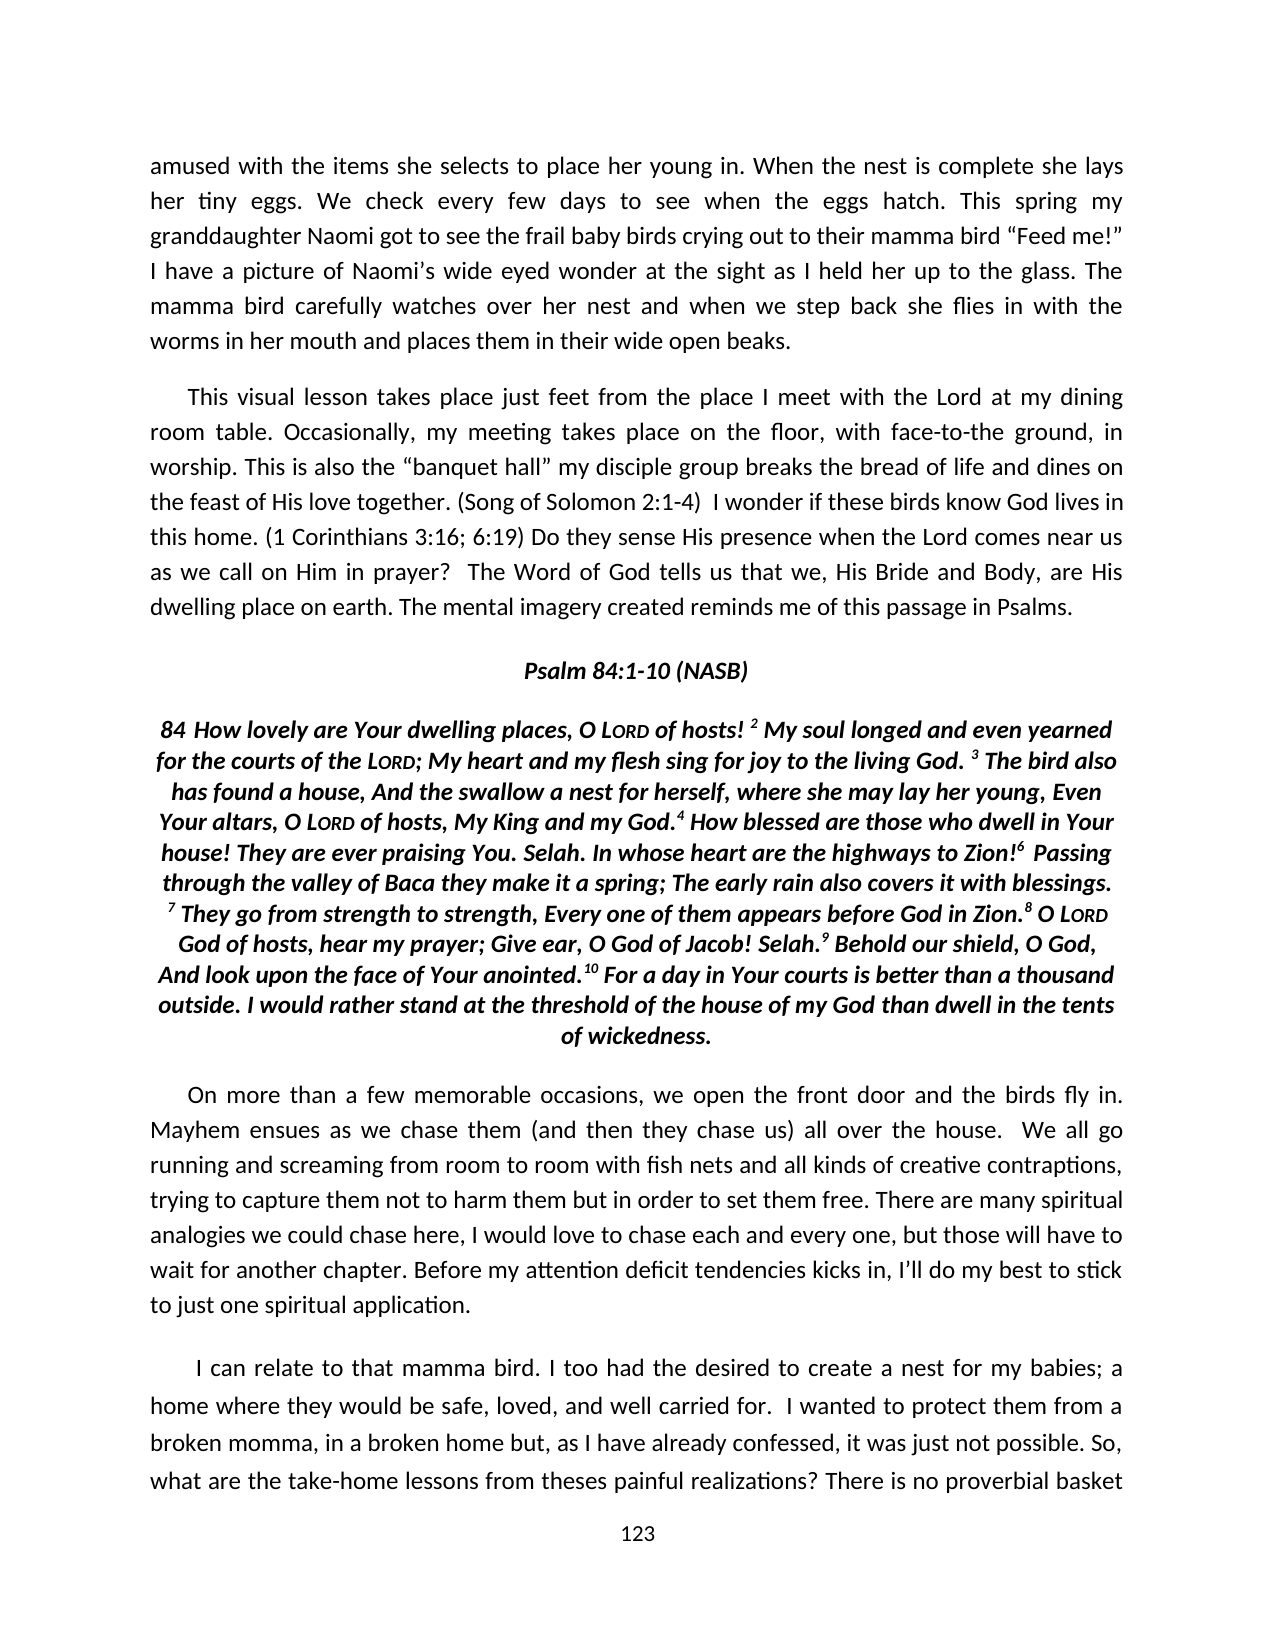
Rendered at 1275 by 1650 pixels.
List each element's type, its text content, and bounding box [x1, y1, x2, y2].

text This visual lesson takes place just feet from the place I meet with the Lord at my dining room table. Occasionally, my meeting takes place on the floor, with face-to-the ground, in worship. This is also the “banquet hall” my disciple group breaks the bread of life and dines on the feast of His love together. (Song of Solomon 2:1-4) I wonder if these birds know God lives in this home. (1 Corinthians 3:16; 6:19) Do they sense His presence when the Lord comes near us as we call on Him in prayer? The Word of God tells us that we, His Bride and Body, are His dwelling place on earth. The mental imagery created reminds me of this passage in Psalms. [150, 381, 1125, 621]
text 84 How lovely are Your dwelling places, O Lord of hosts! 2 My soul longed and even yearned for the courts of the Lord; My heart and my flesh sing for joy to the living God. 3 The bird also has found a house, And the swallow a nest for herself, where she may lay her young, Even Your altars, O Lord of hosts, My King and my God.4 How blessed are those who dwell in Your house! They are ever praising You. Selah. In whose heart are the highways to Zion!6 Passing through the valley of Baca they make it a spring; The early rain also covers it with blessings. 7 They go from strength to strength, Every one of them appears before God in Zion.8 O Lord God of hosts, hear my prayer; Give ear, O God of Jacob! Selah.9 Behold our shield, O God, And look upon the face of Your anointed.10 For a day in Your courts is better than a thousand outside. I would rather stand at the threshold of the house of my God than dwell in the tents of wickedness. [150, 715, 1125, 1050]
text On more than a few memorable occasions, we open the front door and the birds fly in. Mayhem ensues as we chase them (and then they chase us) all over the house. We all go running and screaming from room to room with fish nets and all kinds of creative contraptions, trying to capture them not to harm them but in order to set them free. There are many spiritual analogies we could chase here, I would love to chase each and every one, but those will have to wait for another chapter. Before my attention deficit tendencies kicks in, I’ll do my best to stick to just one spiritual application. [150, 1079, 1125, 1320]
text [150, 150, 1125, 356]
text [150, 1345, 1125, 1495]
text Psalm 84:1-10 (NASB) [150, 655, 1125, 686]
